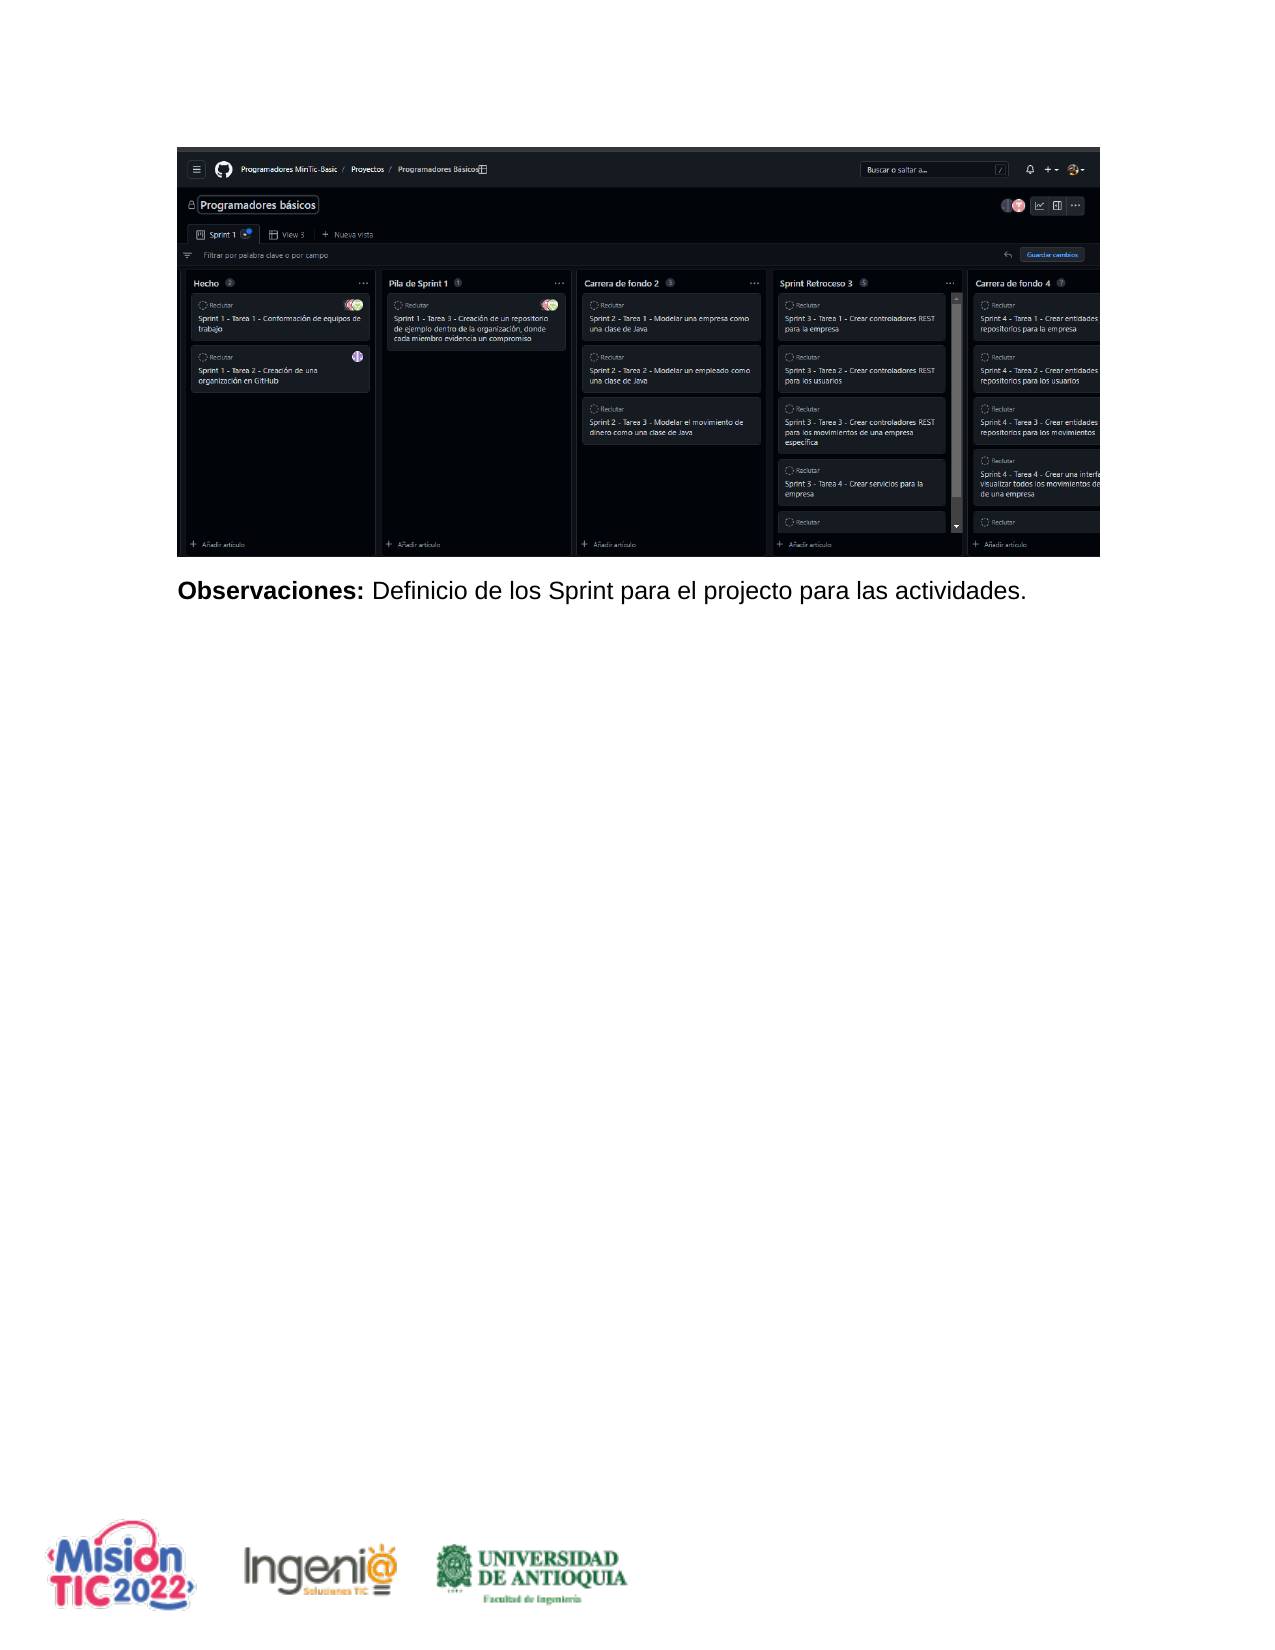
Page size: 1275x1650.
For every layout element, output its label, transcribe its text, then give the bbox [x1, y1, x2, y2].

picture [177, 147, 1100, 557]
picture [43, 1518, 633, 1612]
text Observaciones: Definicio de los Sprint para el projecto para las actividades. [177, 576, 1098, 605]
